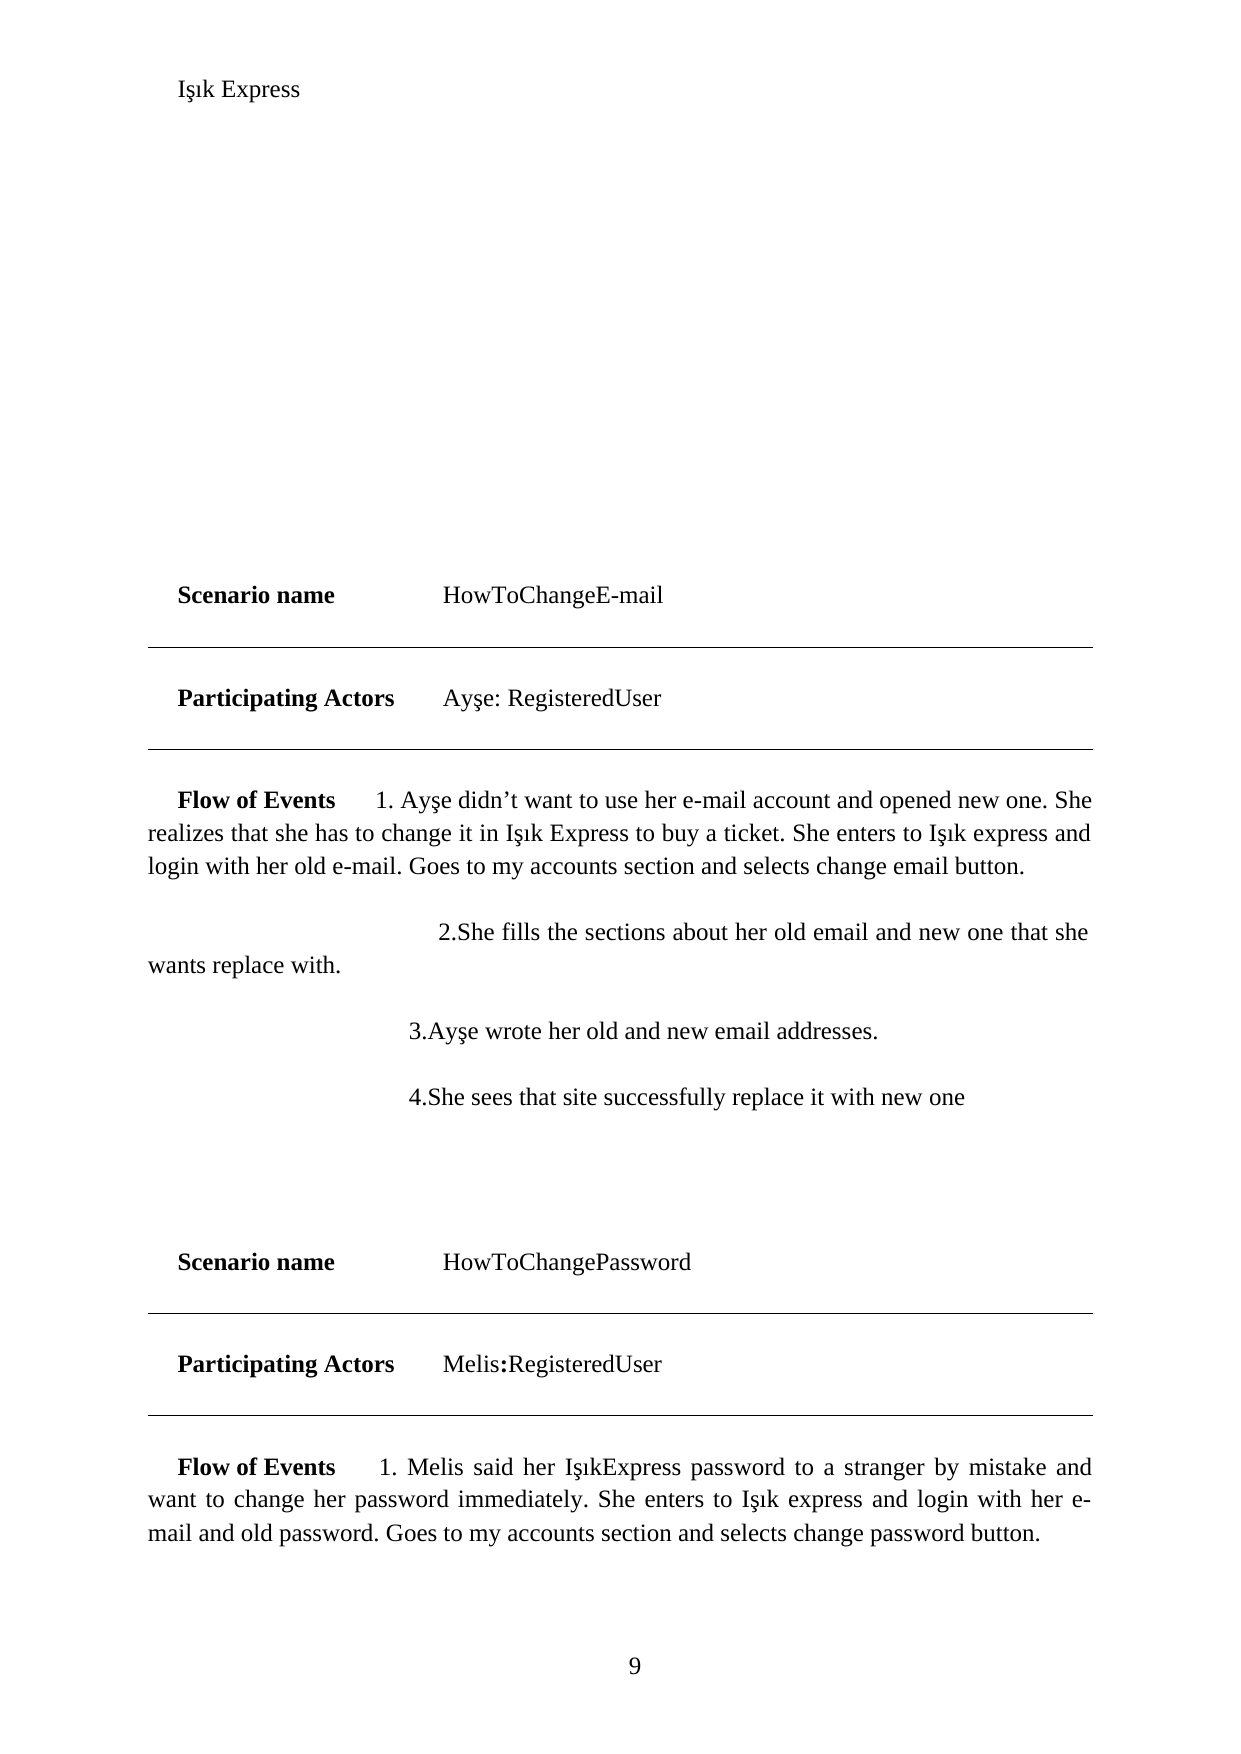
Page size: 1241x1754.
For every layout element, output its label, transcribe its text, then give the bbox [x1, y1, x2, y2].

text Flow of Events 1. Ayşe didn’t want to use her e-mail account and opened new one. She realizes that she has to change it in Işık Express to buy a ticket. She enters to Işık express and login with her old e-mail. Goes to my accounts section and selects change email button. [148, 785, 1093, 880]
text Scenario name HowToChangePassword [148, 1247, 1093, 1276]
text Flow of Events 1. Melis said her IşıkExpress password to a stranger by mistake and want to change her password immediately. She enters to Işık express and login with her e-mail and old password. Goes to my accounts section and selects change password button. [148, 1452, 1093, 1546]
text Participating Actors Ayşe: RegisteredUser [148, 683, 1093, 711]
text Participating Actors Melis:RegisteredUser [148, 1349, 1093, 1378]
text Scenario name HowToChangeE-mail [148, 581, 1093, 609]
text 3.Ayşe wrote her old and new email addresses. [148, 1016, 1093, 1045]
text 4.She sees that site successfully replace it with new one [148, 1082, 1093, 1111]
text 2.She fills the sections about her old email and new one that she wants replace with. [148, 917, 1093, 979]
